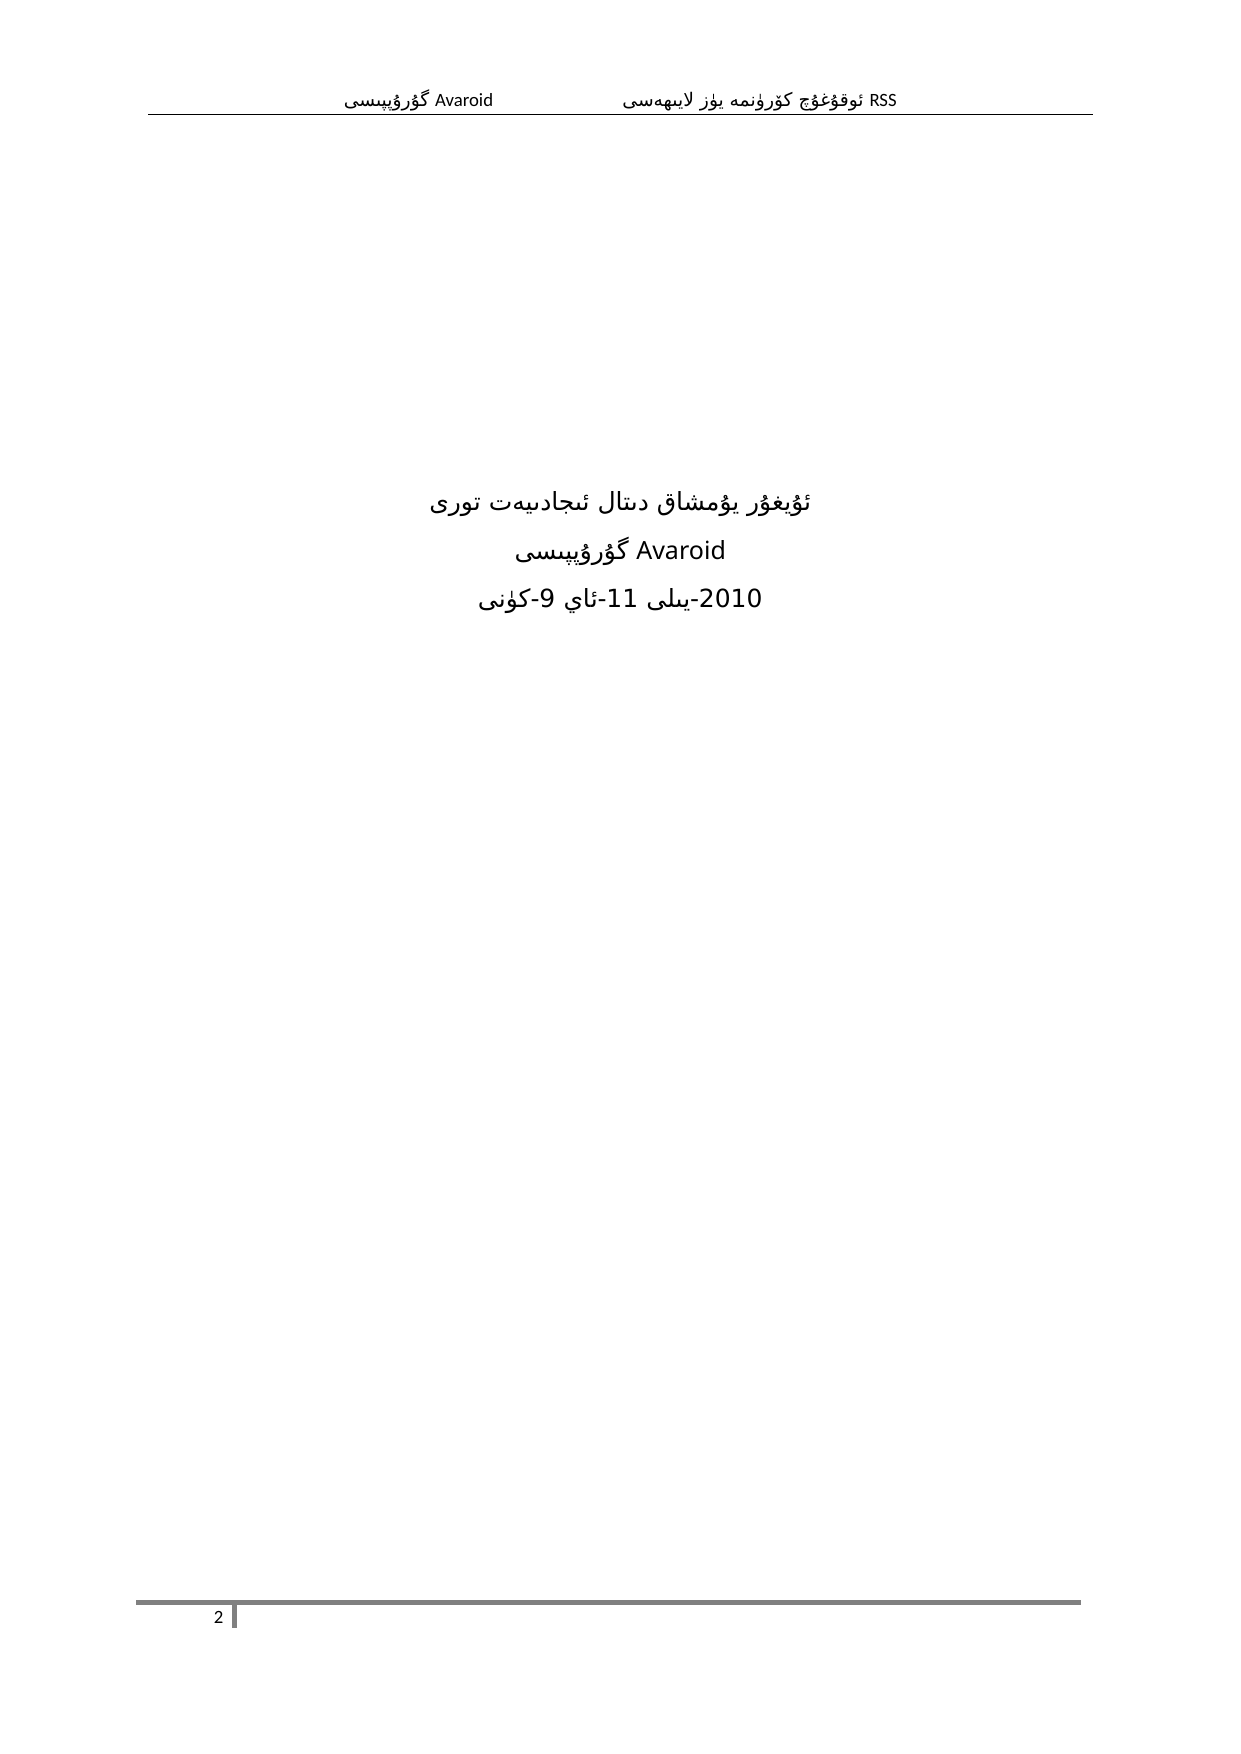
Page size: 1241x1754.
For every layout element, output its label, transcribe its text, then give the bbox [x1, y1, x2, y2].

text 2010-يىلى 11-ئاي 9-كۈنى [148, 582, 1093, 615]
text Avaroid گۇرۇپپىسى [148, 517, 1093, 582]
text ئۇيغۇر يۇمشاق دىتال ئىجادىيەت تورى [148, 485, 1093, 517]
